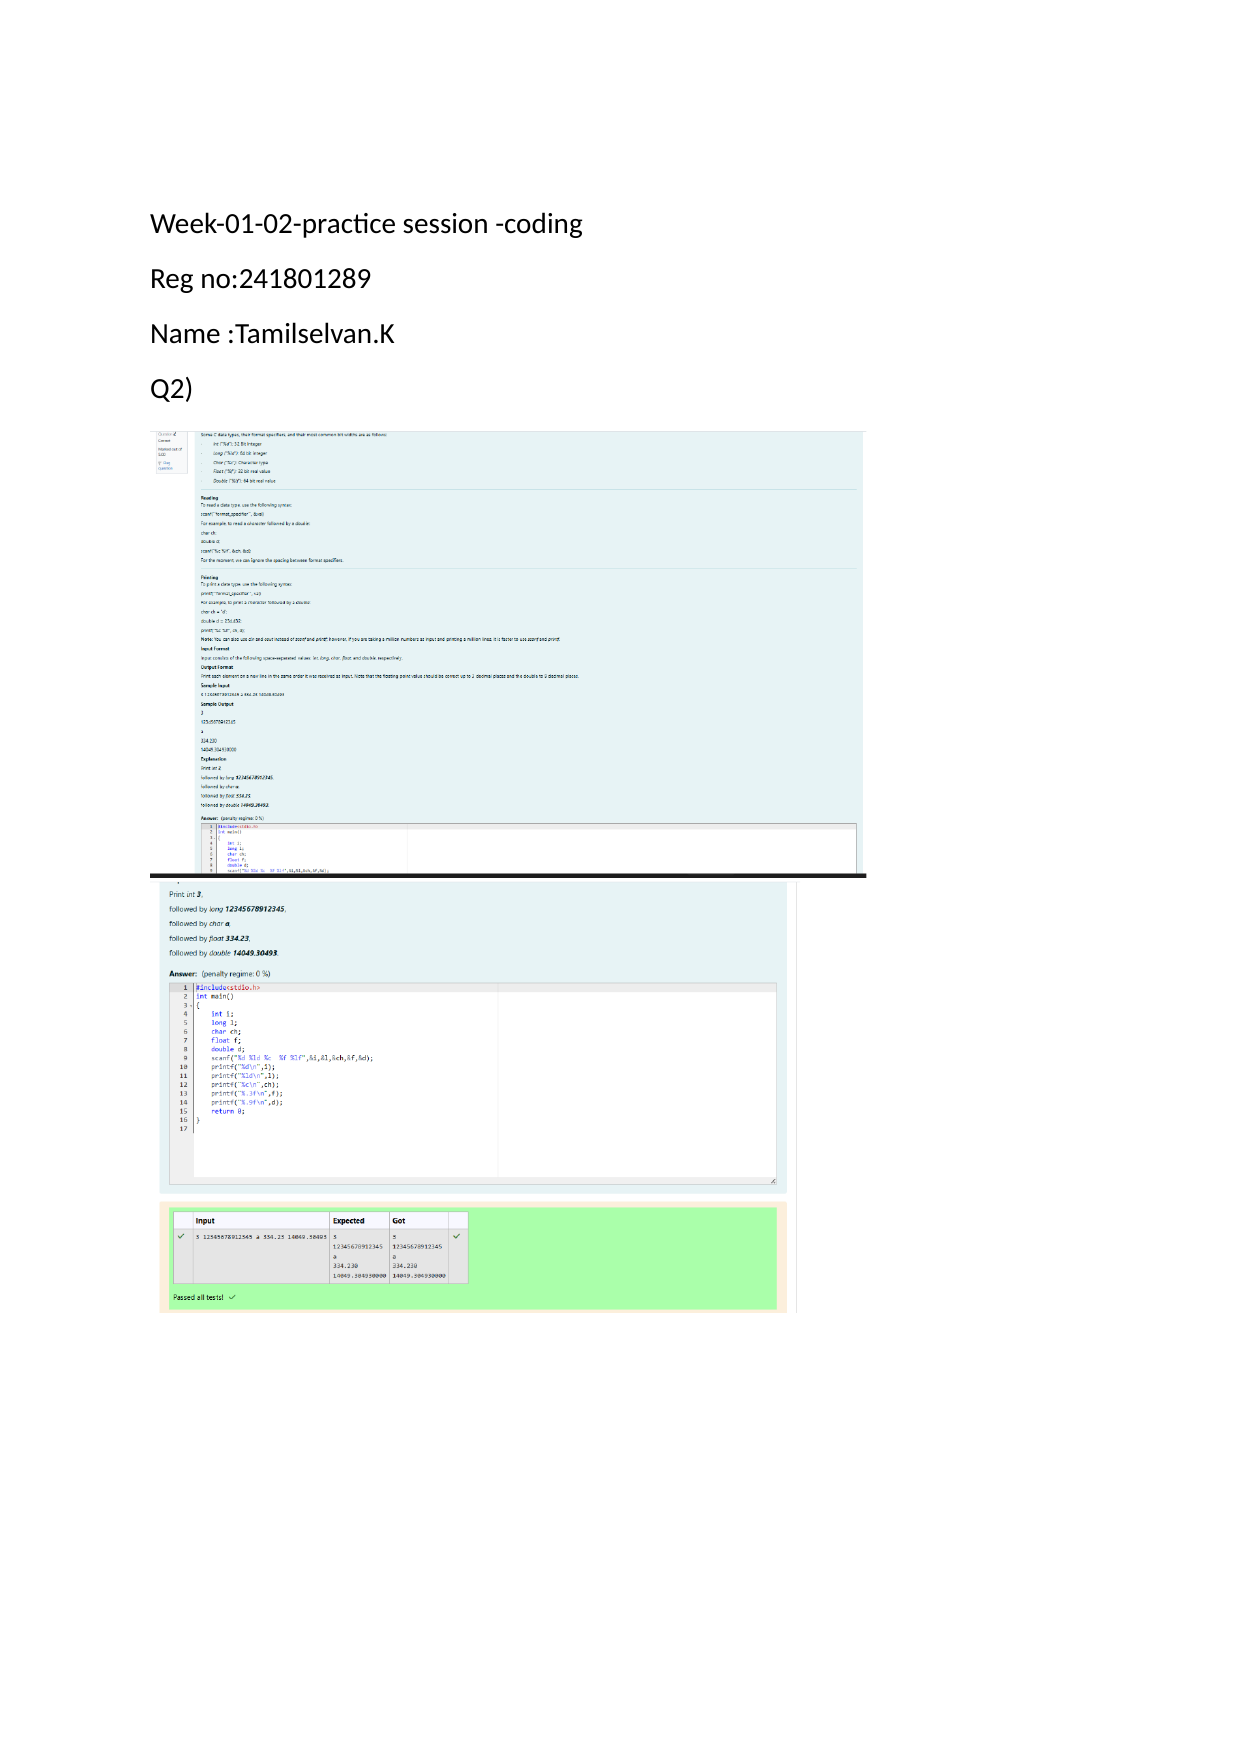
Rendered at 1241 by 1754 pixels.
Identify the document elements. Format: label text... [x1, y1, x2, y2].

picture [150, 425, 867, 878]
text Reg no:241801289 [150, 260, 1090, 296]
text Name :Tamilselvan.K [150, 315, 1090, 351]
text Q2) [150, 370, 1090, 406]
picture [150, 880, 800, 1313]
text Week-01-02-practice session -coding [150, 205, 1090, 241]
